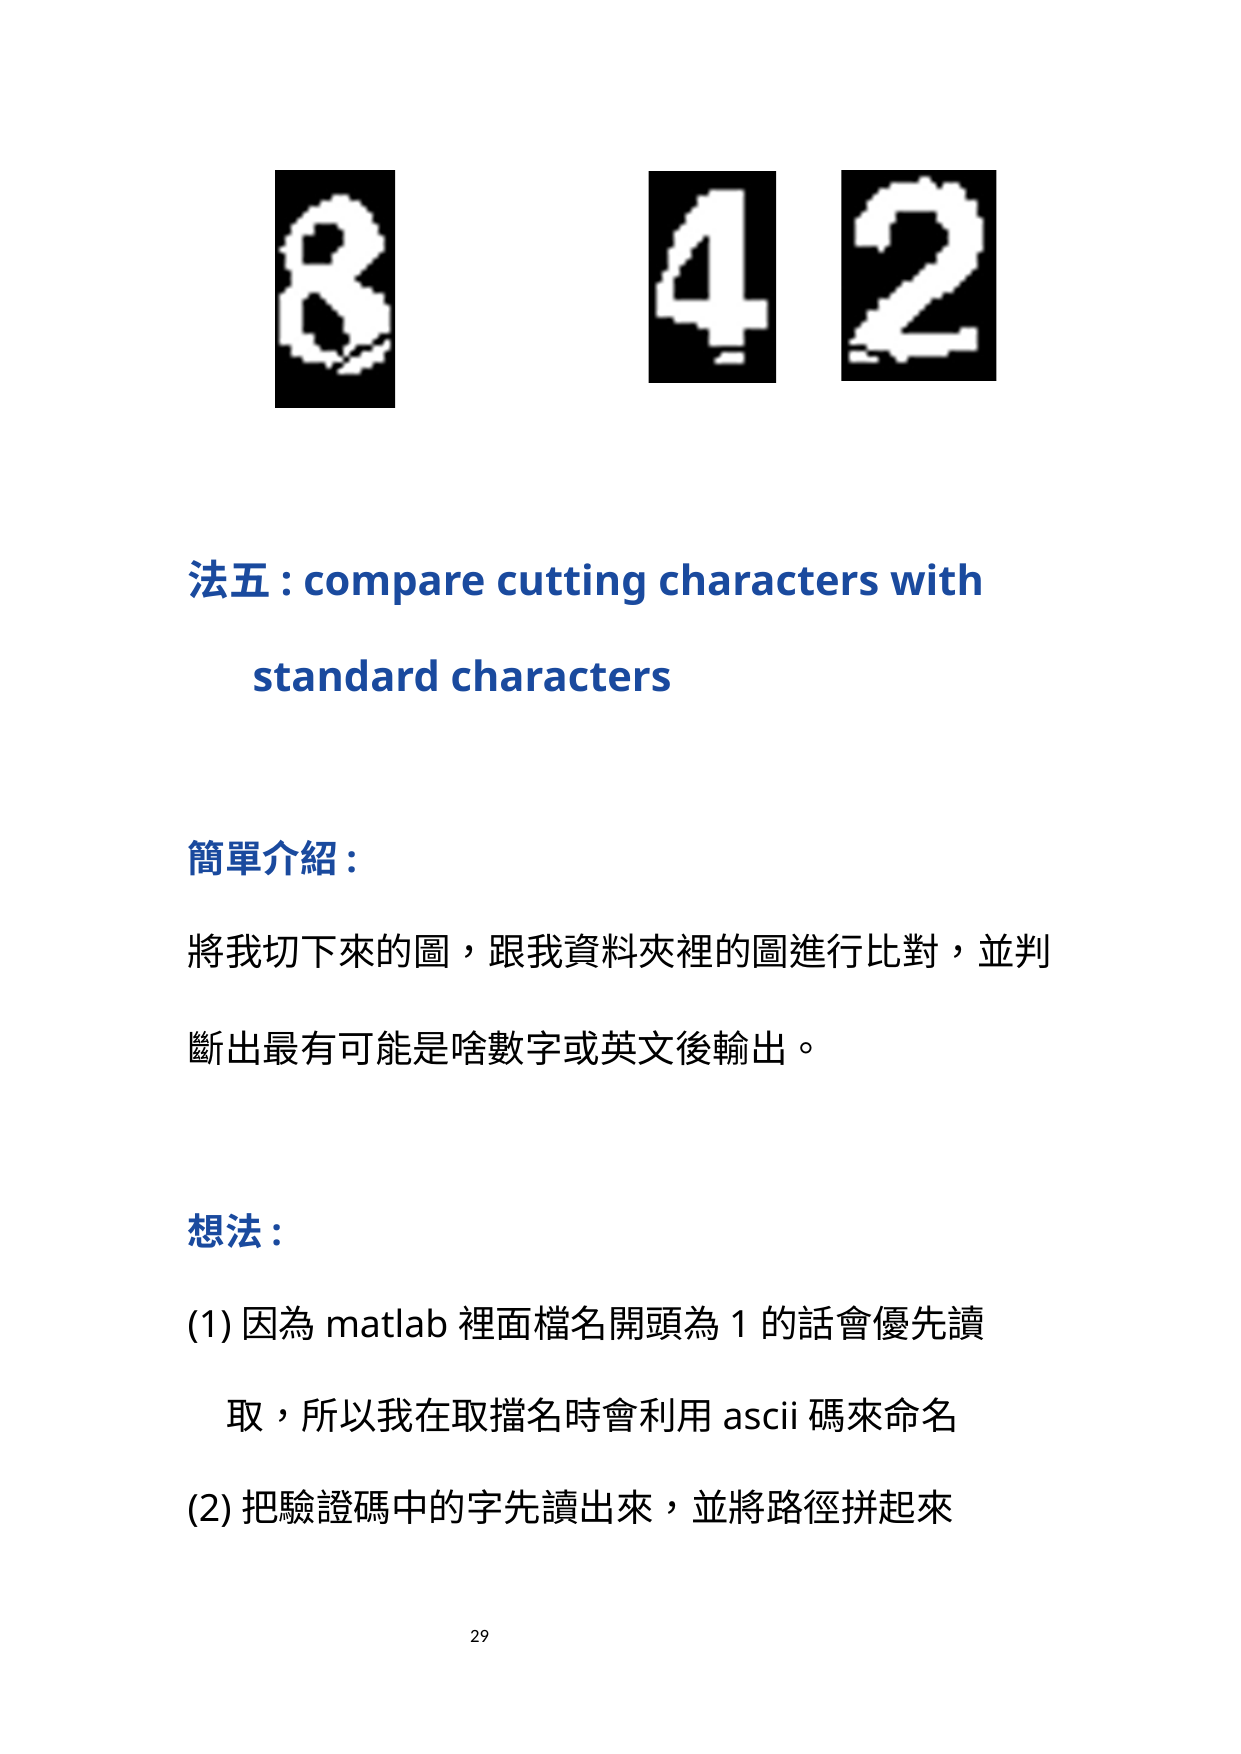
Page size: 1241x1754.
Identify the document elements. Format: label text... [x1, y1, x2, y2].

picture [648, 171, 777, 383]
list 因為 matlab 裡面檔名開頭為 1 的話會優先讀 [187, 1288, 1053, 1353]
picture [275, 170, 395, 408]
text 想法 : [187, 1196, 1053, 1261]
text (2) 把驗證碼中的字先讀出來，並將路徑拼起來 [187, 1473, 1053, 1538]
picture [841, 170, 997, 381]
text 法五 : compare cutting characters with standard characters [187, 545, 1053, 708]
text 簡單介紹 : [187, 824, 1053, 889]
text 取，所以我在取擋名時會利用 ascii 碼來命名 [187, 1381, 1053, 1446]
text 將我切下來的圖，跟我資料夾裡的圖進行比對，並判斷出最有可能是啥數字或英文後輸出。 [187, 916, 1053, 1078]
